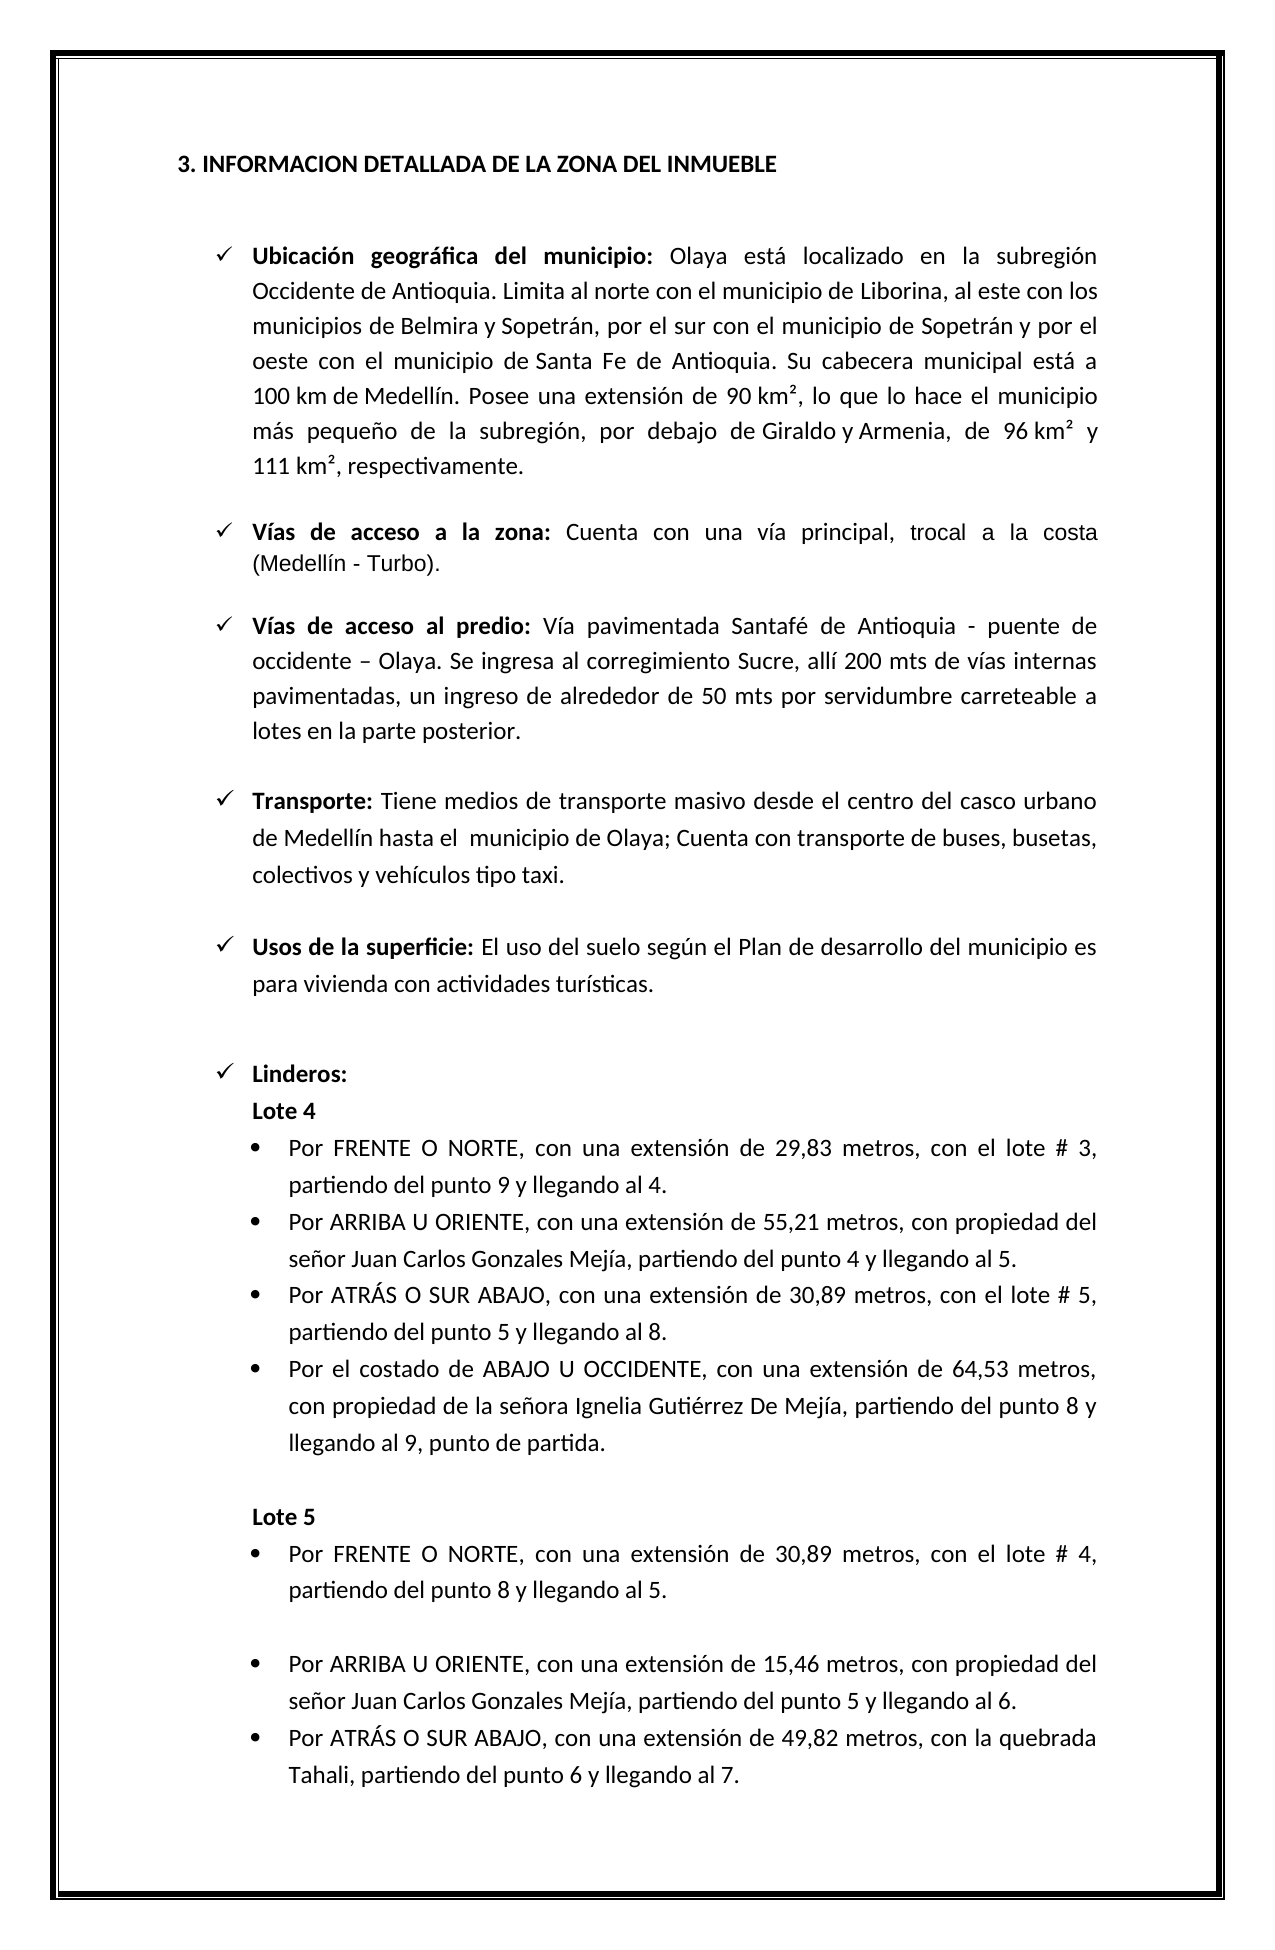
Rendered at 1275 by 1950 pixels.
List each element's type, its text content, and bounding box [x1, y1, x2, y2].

list Vías de acceso al predio: Vía pavimentada Santafé de Antioquia - puente de occidente – Olaya. Se ingresa al corregimiento Sucre, allí 200 mts de vías internas pavimentadas, un ingreso de alrededor de 50 mts por servidumbre carreteable a lotes en la parte posterior. [214, 610, 1098, 746]
list Lote 4 [252, 1095, 1098, 1126]
list Por FRENTE O NORTE, con una extensión de 29,83 metros, con el lote # 3, partiendo del punto 9 y llegando al 4. [251, 1132, 1098, 1199]
subtitle 3. INFORMACION DETALLADA DE LA ZONA DEL INMUEBLE [177, 148, 1098, 178]
list Lote 5 [252, 1501, 1098, 1531]
list Por el costado de ABAJO U OCCIDENTE, con una extensión de 64,53 metros, con propiedad de la señora Ignelia Gutiérrez De Mejía, partiendo del punto 8 y llegando al 9, punto de partida. [251, 1353, 1098, 1458]
list Por ARRIBA U ORIENTE, con una extensión de 15,46 metros, con propiedad del señor Juan Carlos Gonzales Mejía, partiendo del punto 5 y llegando al 6. [251, 1648, 1098, 1716]
list Por ATRÁS O SUR ABAJO, con una extensión de 30,89 metros, con el lote # 5, partiendo del punto 5 y llegando al 8. [251, 1279, 1098, 1347]
list Por FRENTE O NORTE, con una extensión de 30,89 metros, con el lote # 4, partiendo del punto 8 y llegando al 5. [251, 1538, 1098, 1605]
list Transporte: Tiene medios de transporte masivo desde el centro del casco urbano de Medellín hasta el municipio de Olaya; Cuenta con transporte de buses, busetas, colectivos y vehículos tipo taxi. [214, 785, 1098, 890]
list Usos de la superficie: El uso del suelo según el Plan de desarrollo del municipio es para vivienda con actividades turísticas. [214, 931, 1098, 998]
list Vías de acceso a la zona: Cuenta con una vía principal, trocal a la costa (Medellín - Turbo). [214, 516, 1098, 576]
list Linderos: [214, 1058, 1098, 1089]
list Por ATRÁS O SUR ABAJO, con una extensión de 49,82 metros, con la quebrada Tahali, partiendo del punto 6 y llegando al 7. [251, 1722, 1098, 1789]
list Por ARRIBA U ORIENTE, con una extensión de 55,21 metros, con propiedad del señor Juan Carlos Gonzales Mejía, partiendo del punto 4 y llegando al 5. [251, 1206, 1098, 1273]
list Ubicación geográfica del municipio: Olaya está localizado en la subregión Occidente de Antioquia. Limita al norte con el municipio de Liborina, al este con los municipios de Belmira y Sopetrán, por el sur con el municipio de Sopetrán y por el oeste con el municipio de Santa Fe de Antioquia. Su cabecera municipal está a 100 km de Medellín. Posee una extensión de 90 km², lo que lo hace el municipio más pequeño de la subregión, por debajo de Giraldo y Armenia, de 96 km² y 111 km², respectivamente. [214, 240, 1098, 481]
